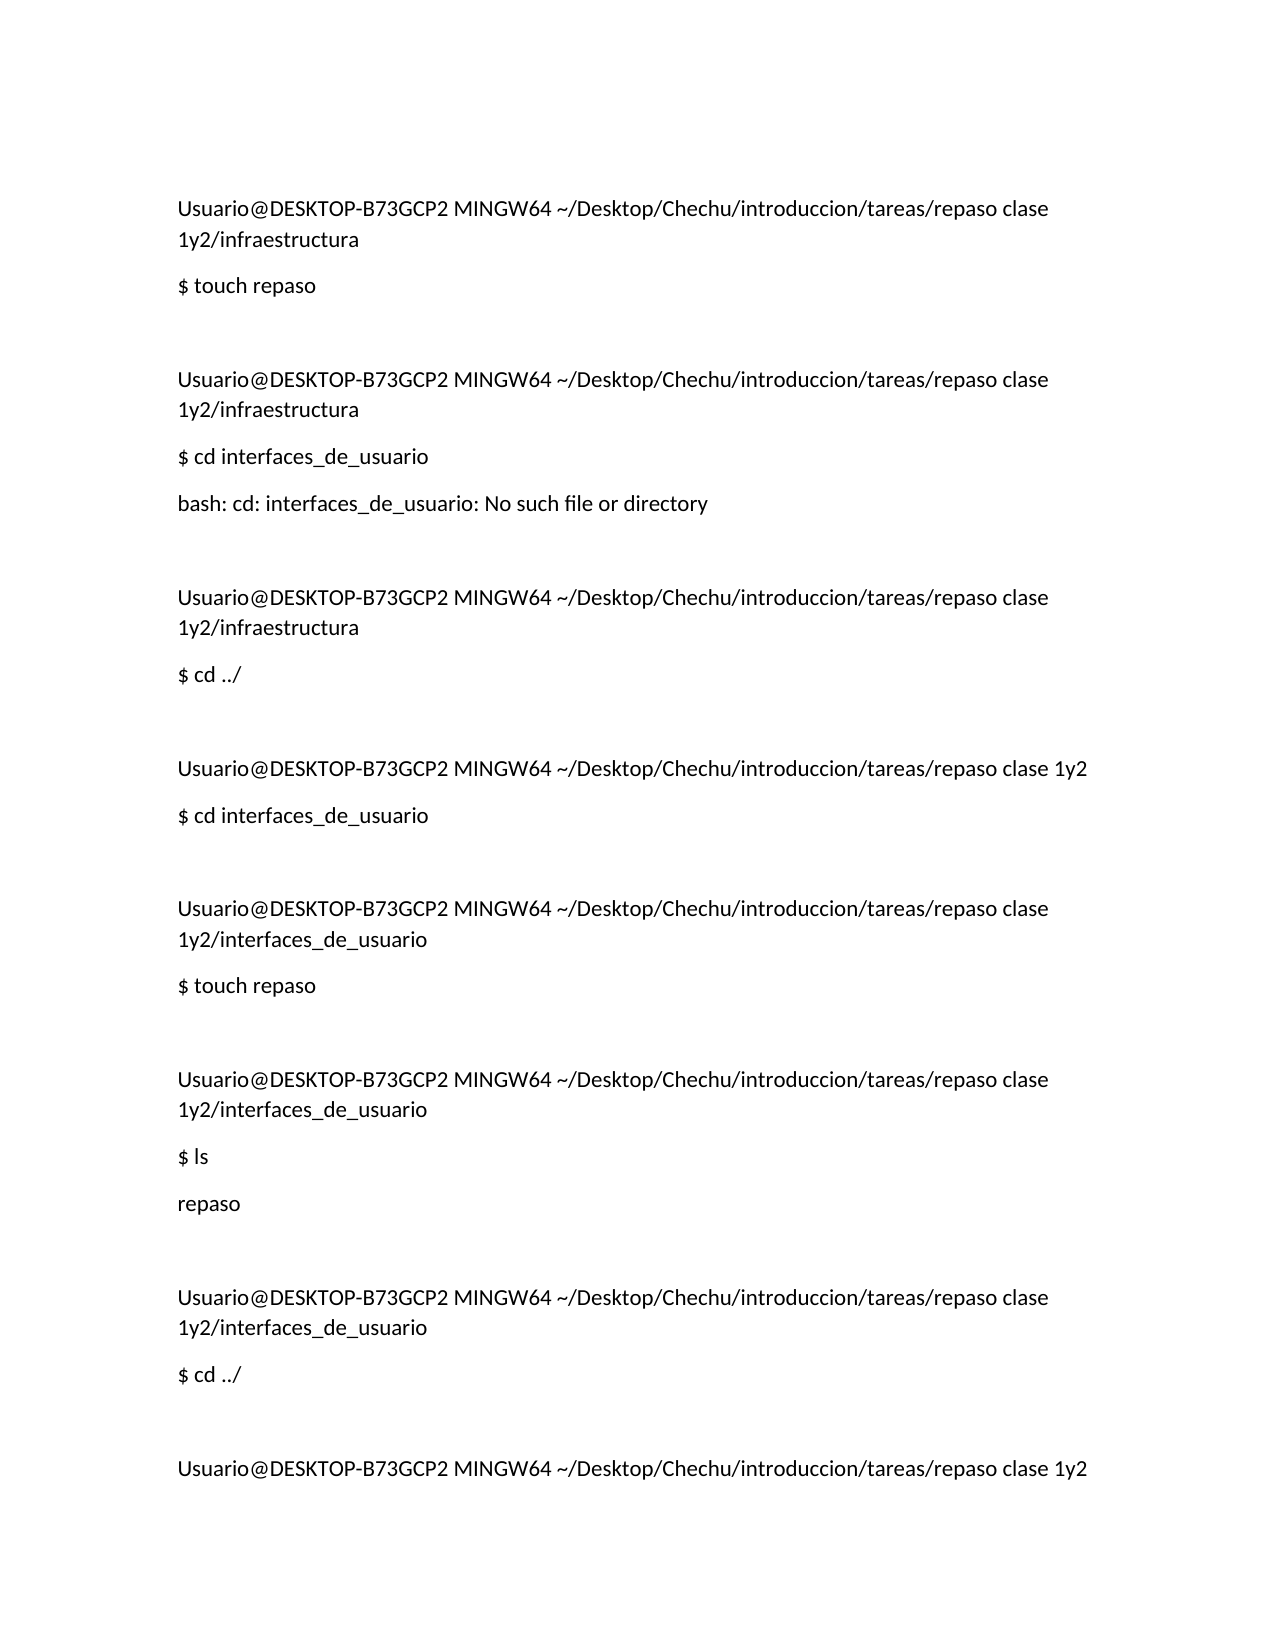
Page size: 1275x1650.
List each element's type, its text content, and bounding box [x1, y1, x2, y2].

text Usuario@DESKTOP-B73GCP2 MINGW64 ~/Desktop/Chechu/introduccion/tareas/repaso clase 1y2/infraestructura [177, 583, 1098, 641]
text Usuario@DESKTOP-B73GCP2 MINGW64 ~/Desktop/Chechu/introduccion/tareas/repaso clase 1y2/infraestructura [177, 194, 1098, 253]
text $ touch repaso [177, 272, 1098, 299]
text $ touch repaso [177, 972, 1098, 999]
text Usuario@DESKTOP-B73GCP2 MINGW64 ~/Desktop/Chechu/introduccion/tareas/repaso clase 1y2/interfaces_de_usuario [177, 894, 1098, 953]
text $ ls [177, 1142, 1098, 1170]
text Usuario@DESKTOP-B73GCP2 MINGW64 ~/Desktop/Chechu/introduccion/tareas/repaso clase 1y2/interfaces_de_usuario [177, 1283, 1098, 1341]
text $ cd interfaces_de_usuario [177, 801, 1098, 829]
text Usuario@DESKTOP-B73GCP2 MINGW64 ~/Desktop/Chechu/introduccion/tareas/repaso clase 1y2/infraestructura [177, 365, 1098, 423]
text $ cd ../ [177, 1360, 1098, 1388]
text Usuario@DESKTOP-B73GCP2 MINGW64 ~/Desktop/Chechu/introduccion/tareas/repaso clase 1y2/interfaces_de_usuario [177, 1065, 1098, 1123]
text bash: cd: interfaces_de_usuario: No such file or directory [177, 489, 1098, 517]
text Usuario@DESKTOP-B73GCP2 MINGW64 ~/Desktop/Chechu/introduccion/tareas/repaso clase 1y2 [177, 754, 1098, 782]
text $ cd interfaces_de_usuario [177, 442, 1098, 470]
text repaso [177, 1189, 1098, 1217]
text $ cd ../ [177, 660, 1098, 688]
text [177, 1454, 1098, 1482]
